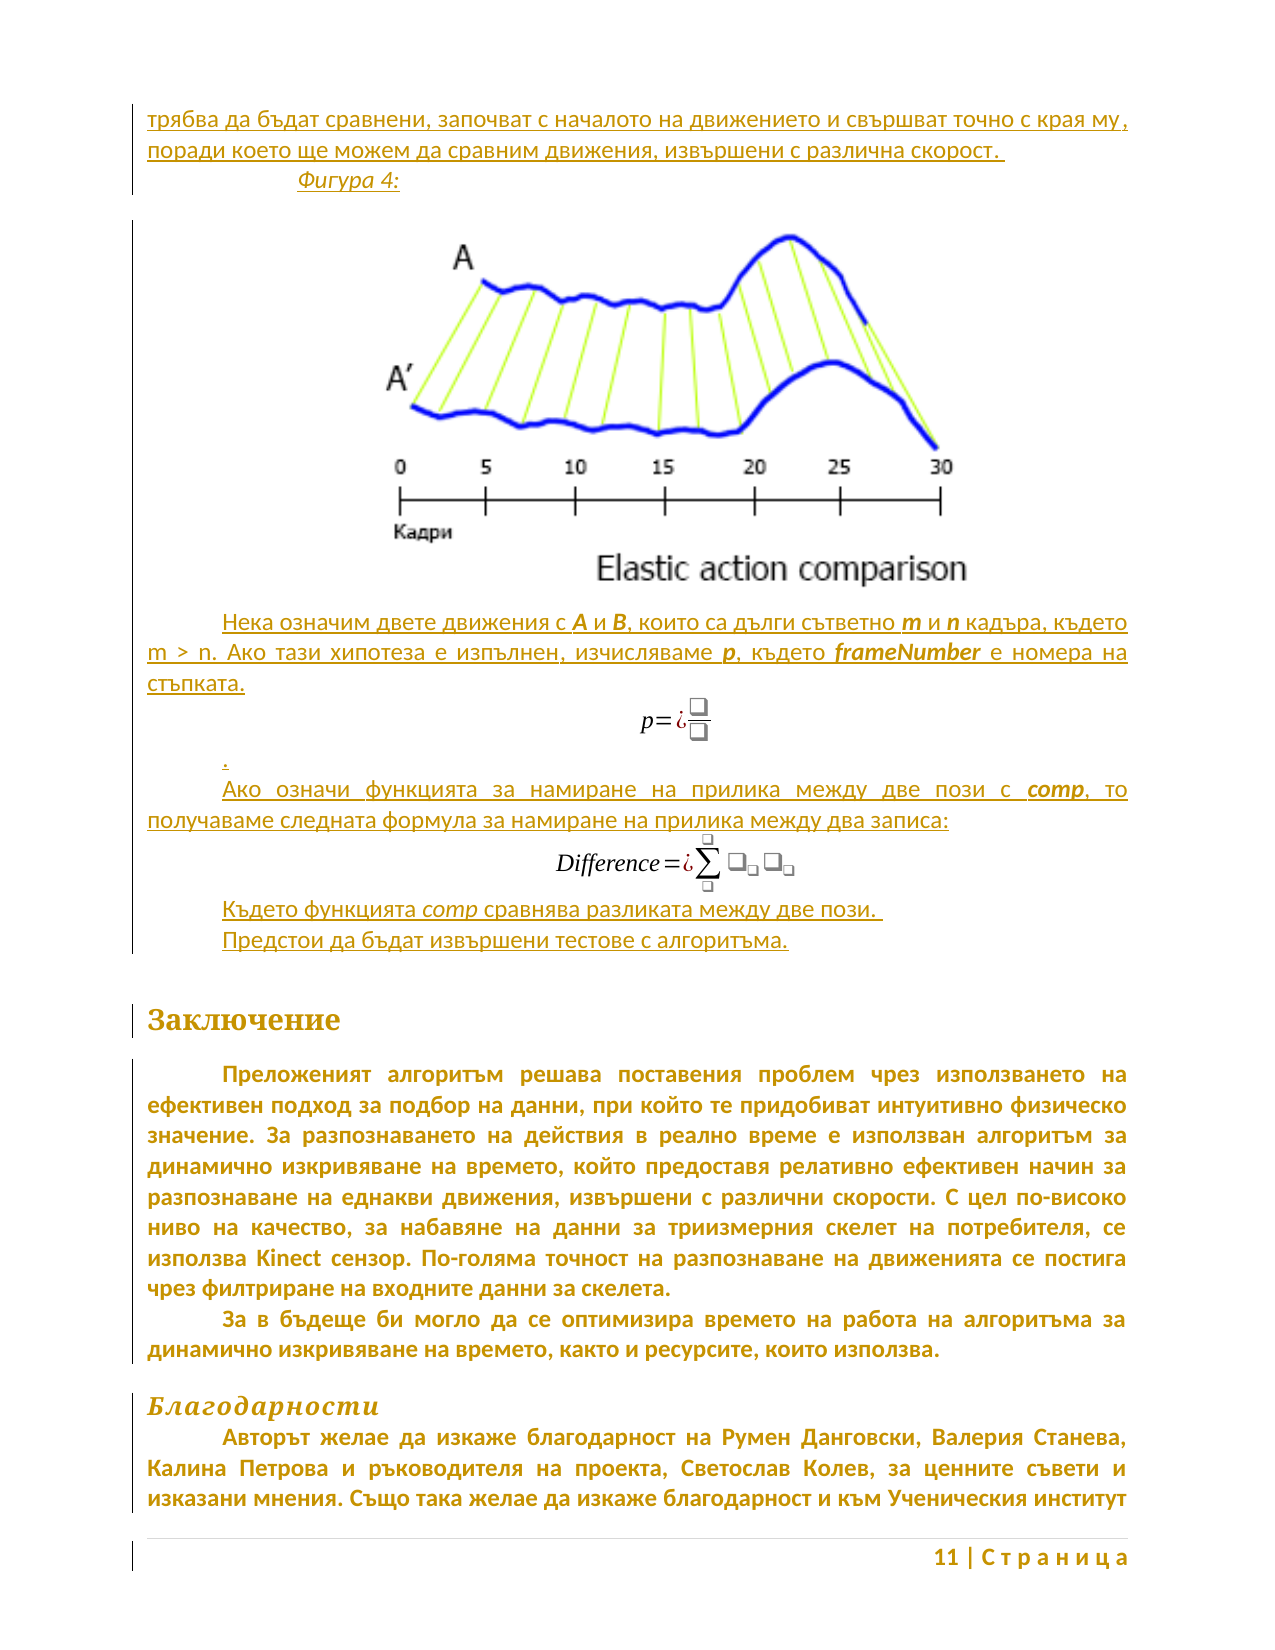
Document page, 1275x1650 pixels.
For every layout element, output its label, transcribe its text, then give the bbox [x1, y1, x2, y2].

subtitle Заключение [147, 1004, 1128, 1038]
text За в бъдеще би могло да се оптимизира времето на работа на алгоритъма за динамично изкривяване на времето, както и ресурсите, които използва. [147, 1303, 1128, 1364]
subtitle Благодарности [147, 1393, 1128, 1421]
text Преложеният алгоритъм решава поставения проблем чрез използването на ефективен подход за подбор на данни, при който те придобиват интуитивно физическо значение. За разпознаването на действия в реално време е използван алгоритъм за динамично изкривяване на времето, който предоставя релативно ефективен начин за разпознаване на еднакви движения, извършени с различни скорости. С цел по-високо ниво на качество, за набавяне на данни за триизмерния скелет на потребителя, се използва Kinect сензор. По-голяма точност на разпознаване на движенията се постига чрез филтриране на входните данни за скелета. [147, 1059, 1128, 1303]
picture [362, 220, 988, 606]
